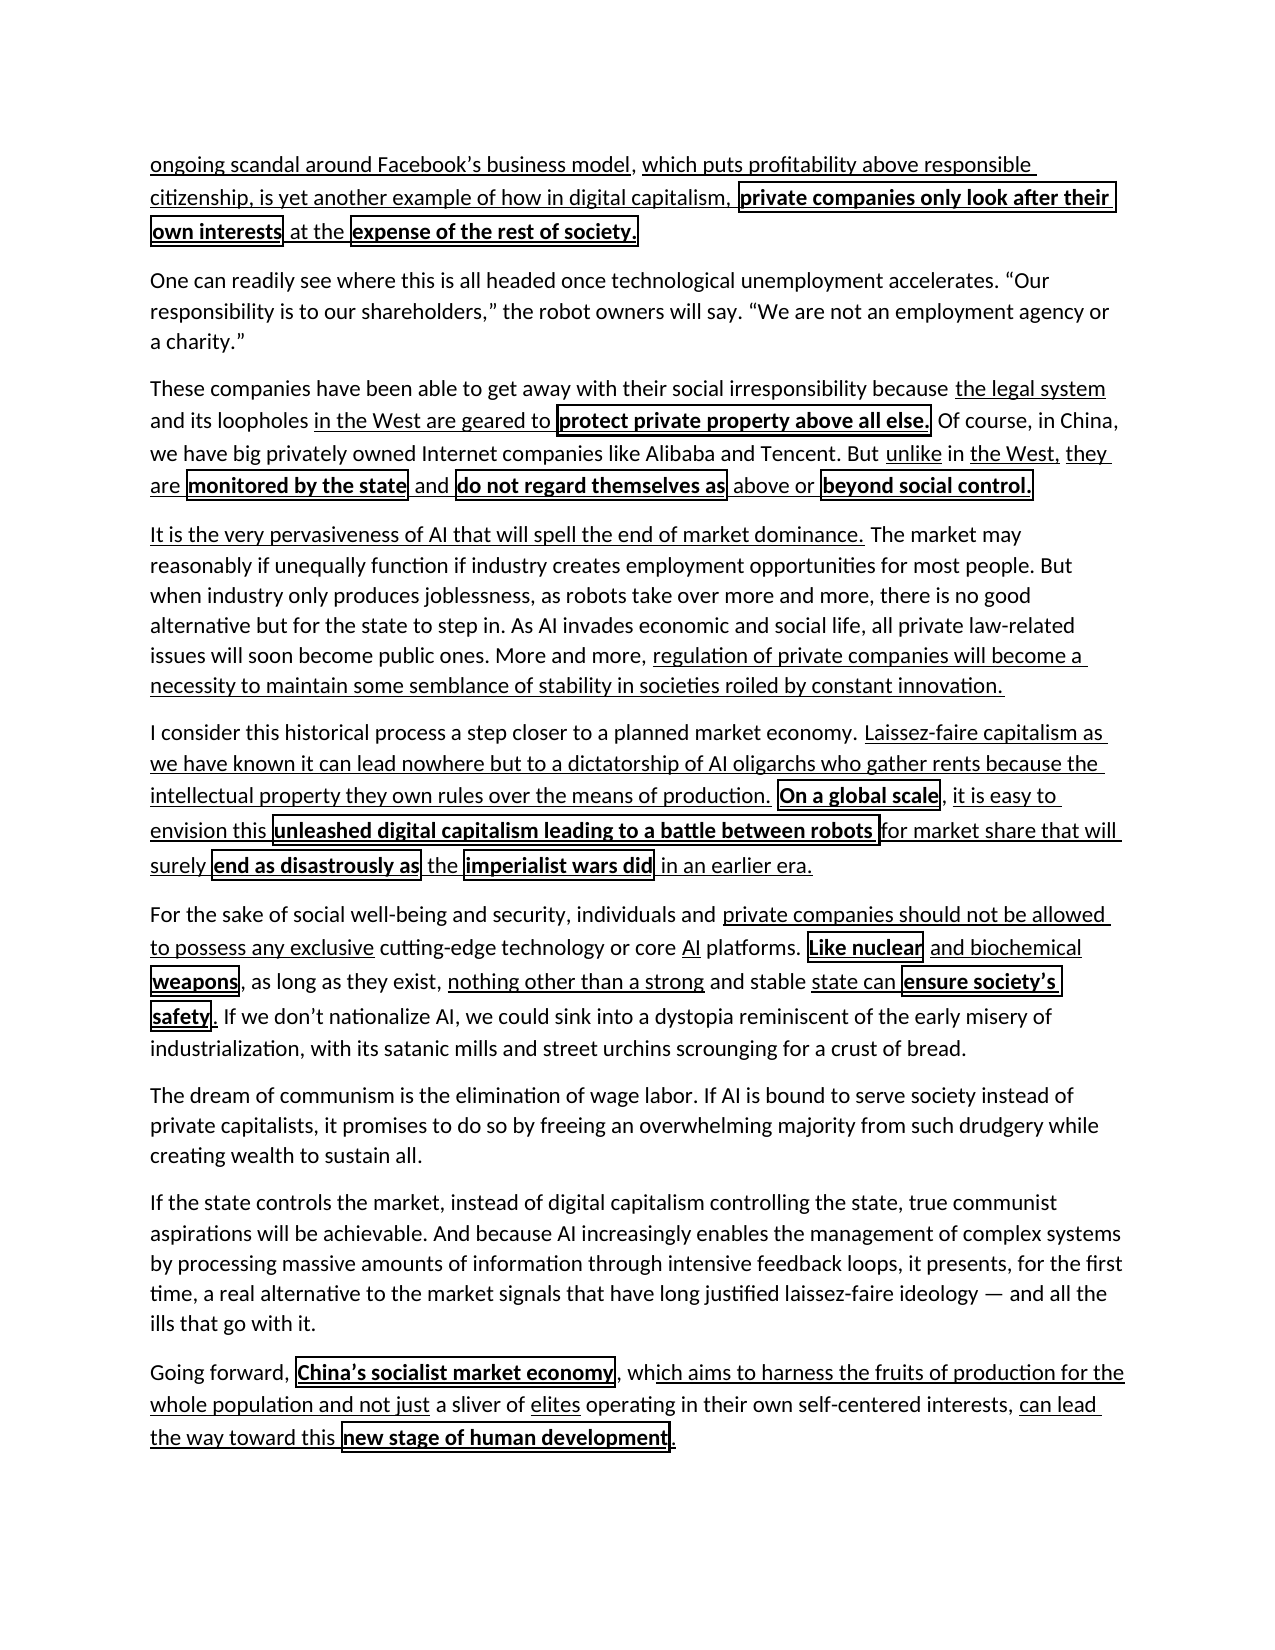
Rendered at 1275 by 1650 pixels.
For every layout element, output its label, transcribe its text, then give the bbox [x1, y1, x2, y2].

text Going forward, China’s socialist market economy, which aims to harness the fruits of production for the whole population and not just a sliver of elites operating in their own self-centered interests, can lead the way toward this new stage of human development. [150, 1356, 1125, 1453]
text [150, 150, 1125, 247]
text These companies have been able to get away with their social irresponsibility because the legal system and its loopholes in the West are geared to protect private property above all else. Of course, in China, we have big privately owned Internet companies like Alibaba and Tencent. But unlike in the West, they are monitored by the state and do not regard themselves as above or beyond social control. [150, 374, 1125, 501]
text It is the very pervasiveness of AI that will spell the end of market dominance. The market may reasonably if unequally function if industry creates employment opportunities for most people. But when industry only produces joblessness, as robots take over more and more, there is no good alternative but for the state to step in. As AI invades economic and social life, all private law-related issues will soon become public ones. More and more, regulation of private companies will become a necessity to maintain some semblance of stability in societies roiled by constant innovation. [150, 521, 1125, 700]
text I consider this historical process a step closer to a planned market economy. Laissez-faire capitalism as we have known it can lead nowhere but to a dictatorship of AI oligarchs who gather rents because the intellectual property they own rules over the means of production. On a global scale, it is easy to envision this unleashed digital capitalism leading to a battle between robots for market share that will surely end as disastrously as the imperialist wars did in an earlier era. [150, 718, 1125, 881]
text For the sake of social well-being and security, individuals and private companies should not be allowed to possess any exclusive cutting-edge technology or core AI platforms. Like nuclear and biochemical weapons, as long as they exist, nothing other than a strong and stable state can ensure society’s safety. If we don’t nationalize AI, we could sink into a dystopia reminiscent of the early misery of industrialization, with its satanic mills and street urchins scrounging for a crust of bread. [150, 900, 1125, 1062]
text One can readily see where this is all headed once technological unemployment accelerates. “Our responsibility is to our shareholders,” the robot owners will say. “We are not an employment agency or a charity.” [150, 267, 1125, 355]
text If the state controls the market, instead of digital capitalism controlling the state, true communist aspirations will be achievable. And because AI increasingly enables the management of complex systems by processing massive amounts of information through intensive feedback loops, it presents, for the first time, a real alternative to the market signals that have long justified laissez-faire ideology — and all the ills that go with it. [150, 1188, 1125, 1337]
text The dream of communism is the elimination of wage labor. If AI is bound to serve society instead of private capitalists, it promises to do so by freeing an overwhelming majority from such drudgery while creating wealth to sustain all. [150, 1081, 1125, 1169]
